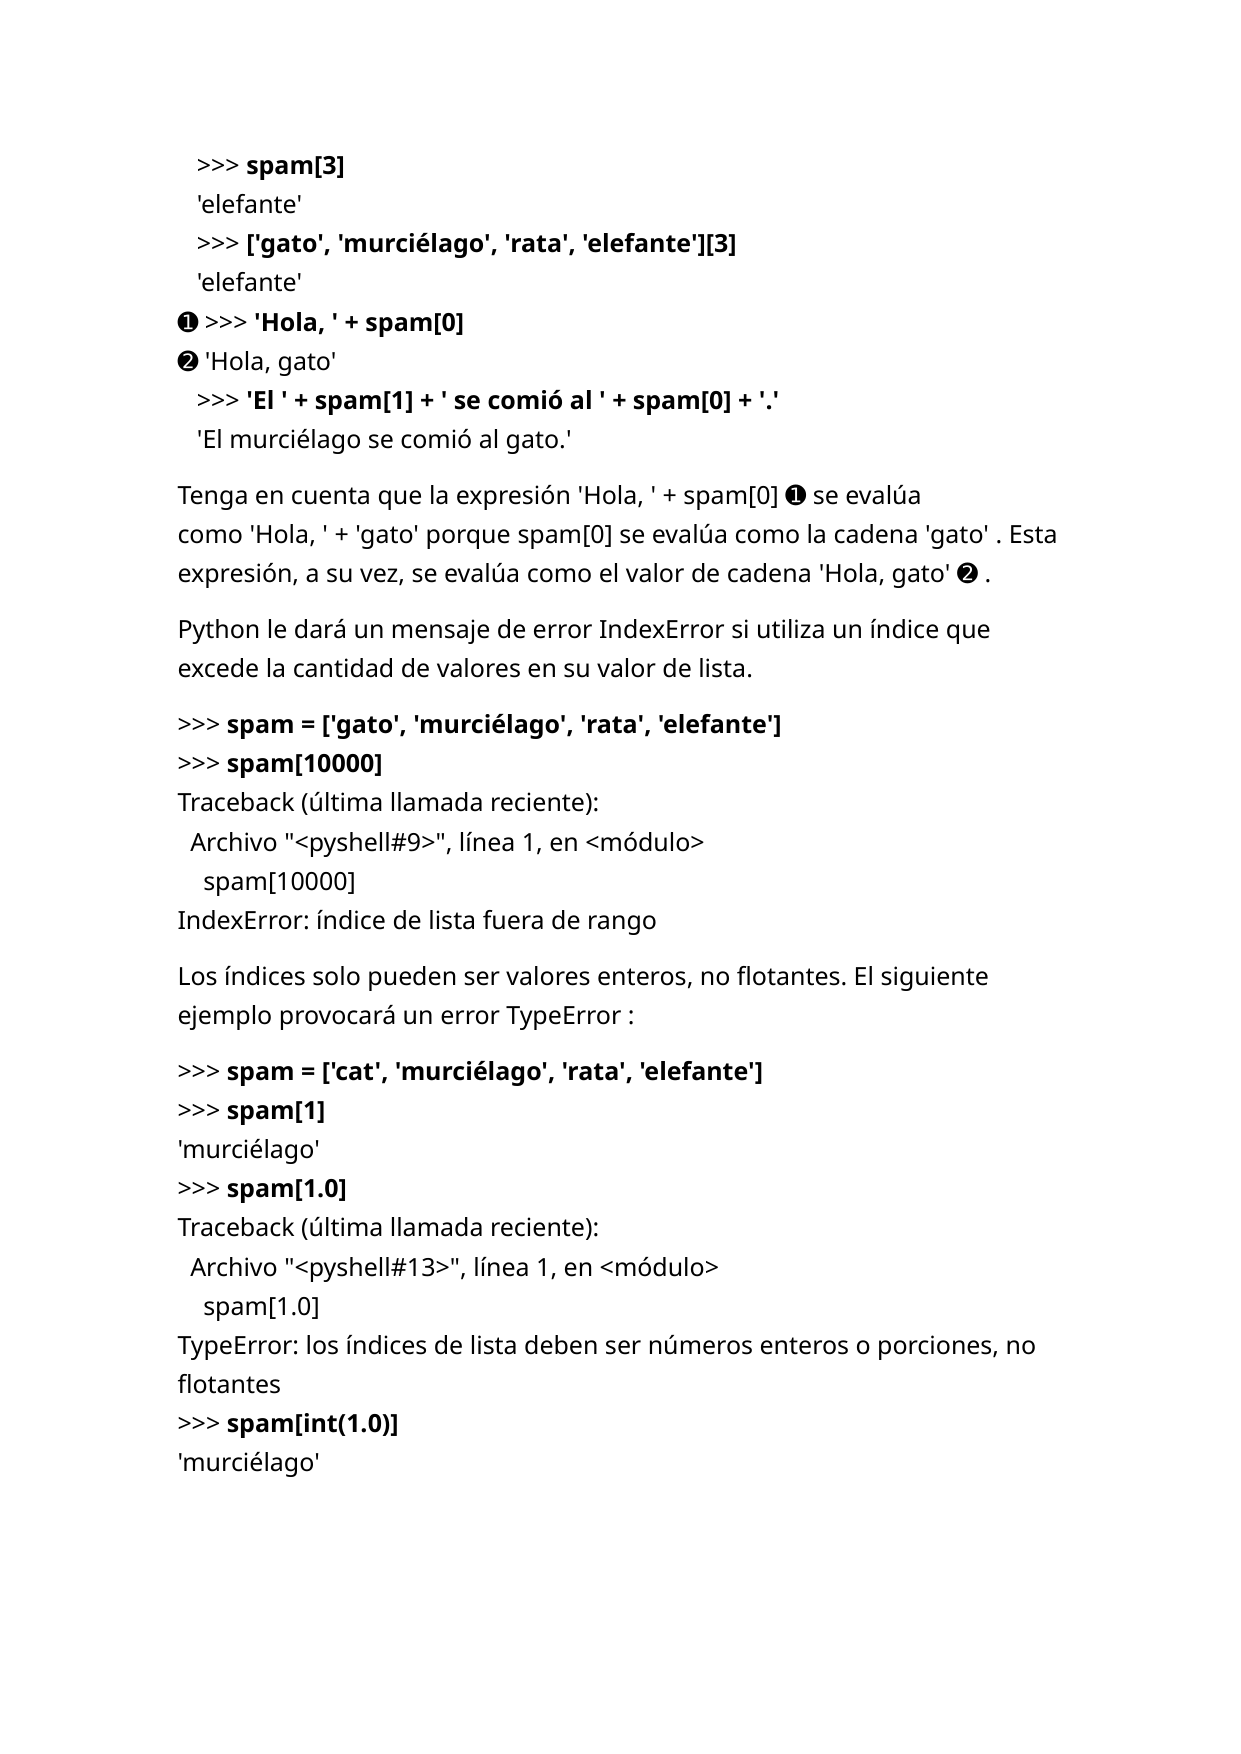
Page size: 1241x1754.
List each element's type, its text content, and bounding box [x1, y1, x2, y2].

text >>> spam = ['gato', 'murciélago', 'rata', 'elefante'] >>> spam[10000] Traceback (última llamada reciente): Archivo "<pyshell#9>", línea 1, en <módulo> spam[10000] IndexError: índice de lista fuera de rango [177, 707, 1063, 937]
text Python le dará un mensaje de error IndexError si utiliza un índice que excede la cantidad de valores en su valor de lista. [177, 612, 1063, 685]
text Tenga en cuenta que la expresión 'Hola, ' + spam[0] ➊ se evalúa como 'Hola, ' + 'gato' porque spam[0] se evalúa como la cadena 'gato' . Esta expresión, a su vez, se evalúa como el valor de cadena 'Hola, gato' ➋ . [177, 478, 1063, 590]
text >>> spam = ['cat', 'murciélago', 'rata', 'elefante'] >>> spam[1] 'murciélago' >>> spam[1.0] Traceback (última llamada reciente): Archivo "<pyshell#13>", línea 1, en <módulo> spam[1.0] TypeError: los índices de lista deben ser números enteros o porciones, no flotantes >>> spam[int(1.0)] 'murciélago' [177, 1053, 1063, 1479]
text Los índices solo pueden ser valores enteros, no flotantes. El siguiente ejemplo provocará un error TypeError : [177, 958, 1063, 1032]
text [177, 148, 1063, 456]
